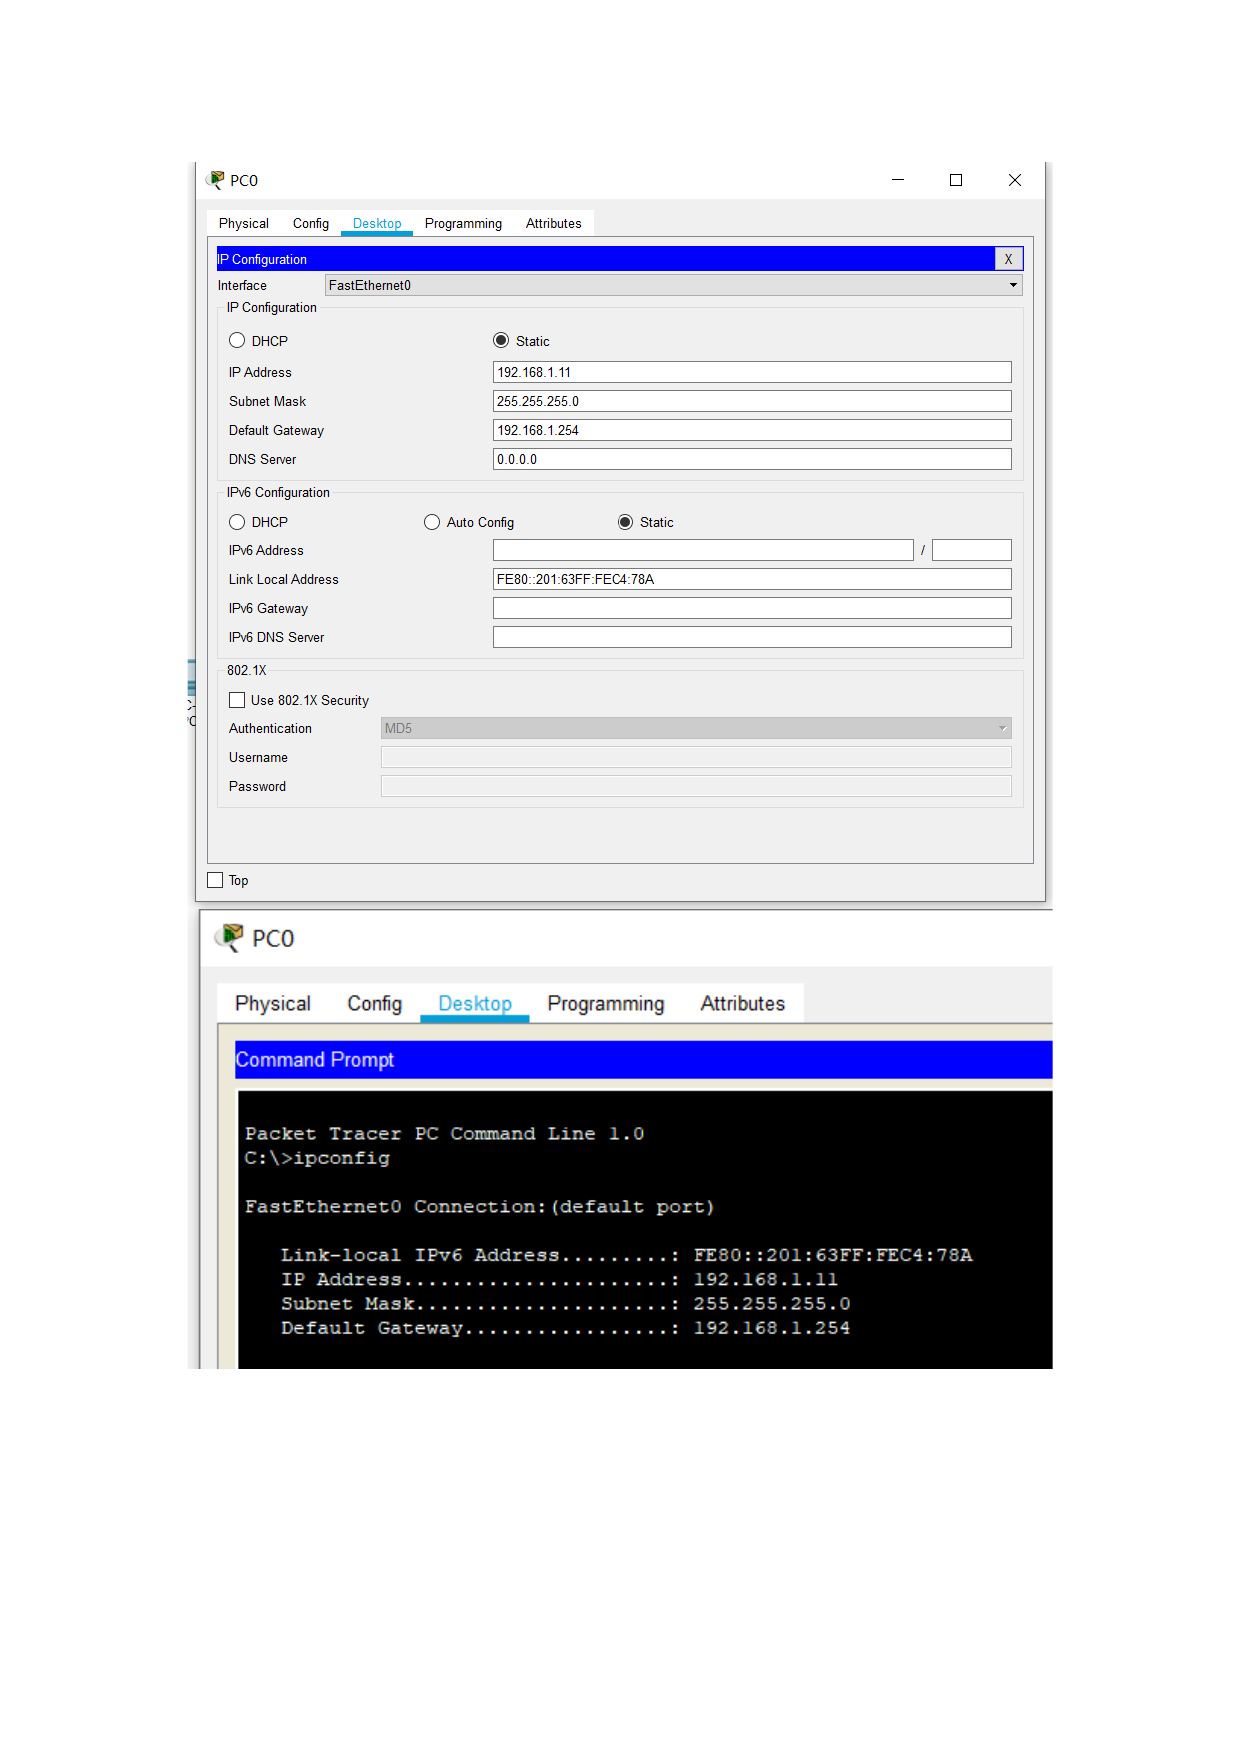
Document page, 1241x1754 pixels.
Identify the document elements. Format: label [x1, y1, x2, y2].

picture [187, 162, 1053, 1369]
